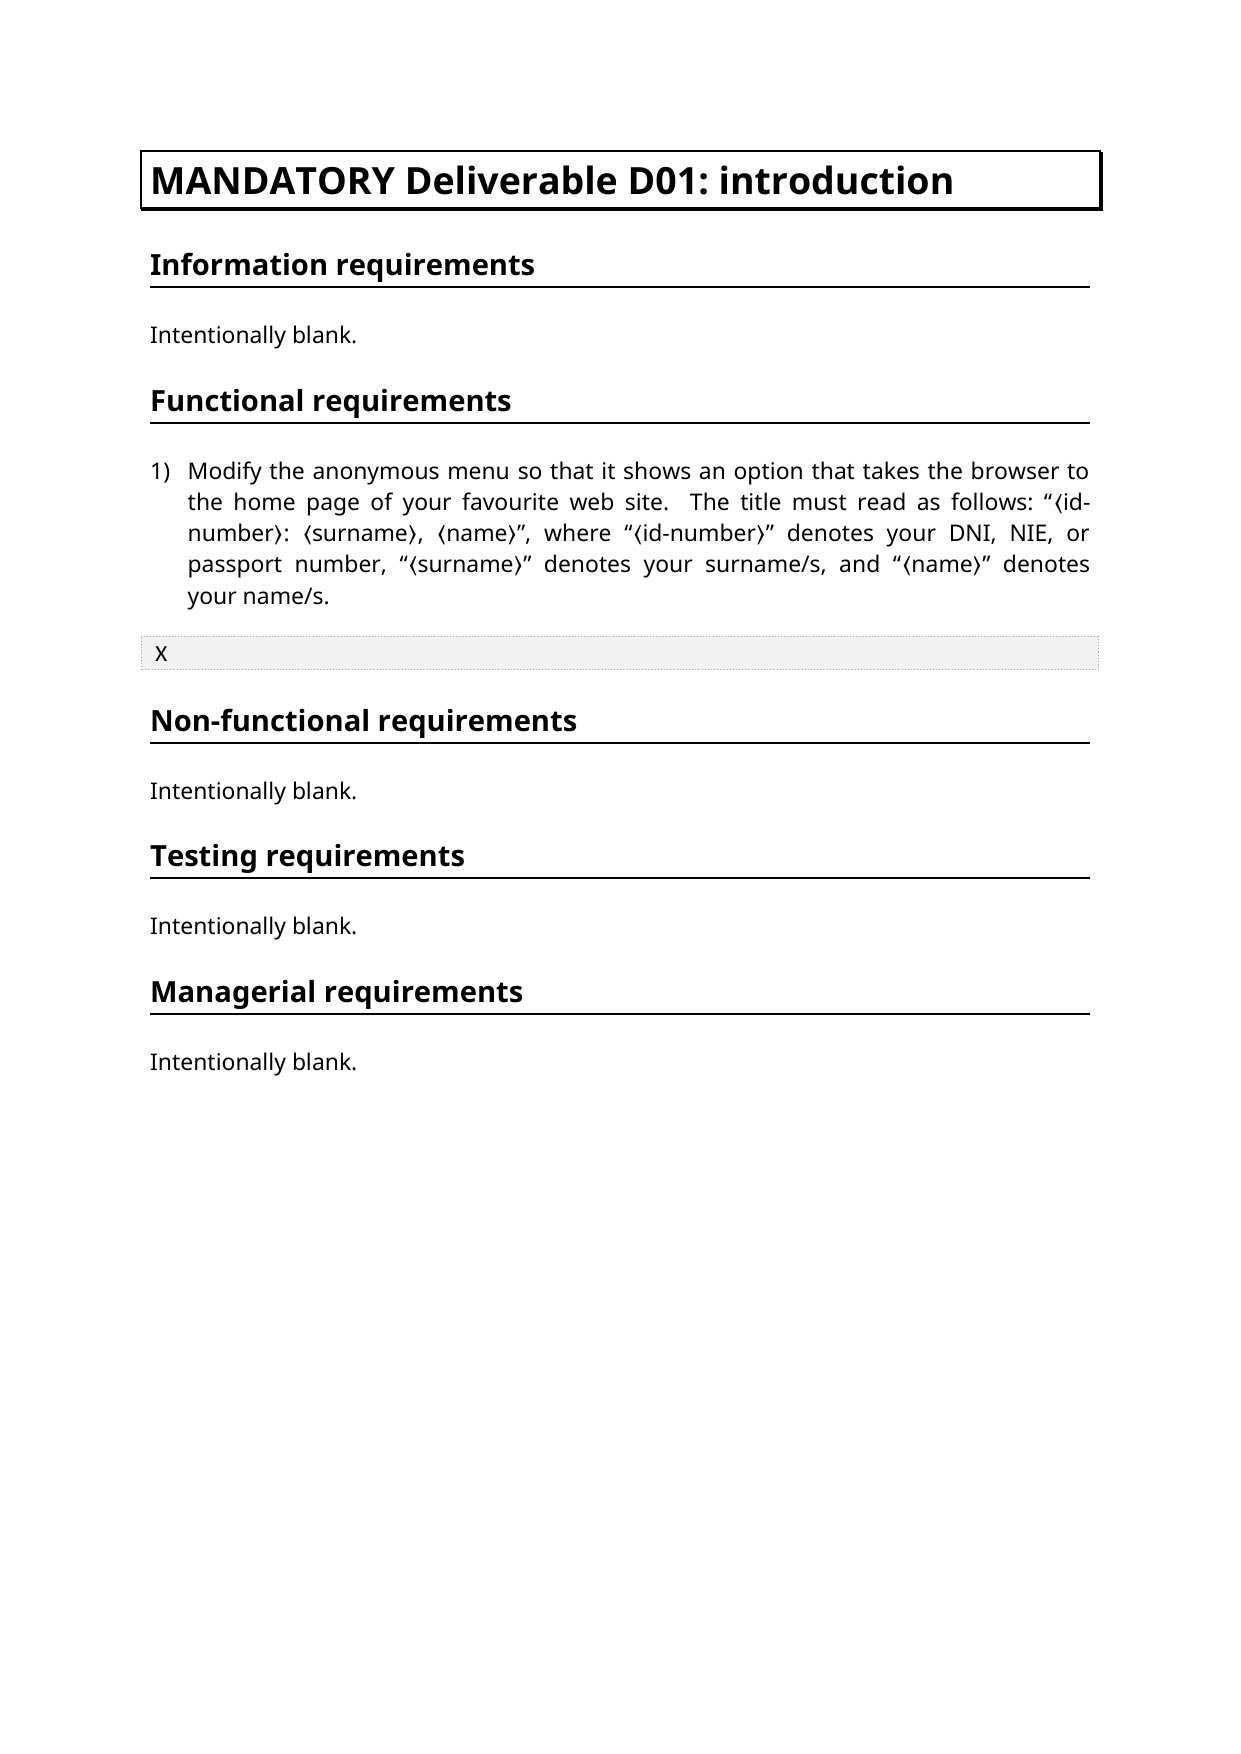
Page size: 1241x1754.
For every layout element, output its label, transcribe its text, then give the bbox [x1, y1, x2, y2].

list Modify the anonymous menu so that it shows an option that takes the browser to the home page of your favourite web site. The title must read as follows: “〈id-number〉: 〈surname〉, 〈name〉”, where “〈id-number〉” denotes your DNI, NIE, or passport number, “〈surname〉” denotes your surname/s, and “〈name〉” denotes your name/s. [150, 454, 1090, 611]
text Intentionally blank. [150, 1046, 1090, 1077]
subtitle Functional requirements [150, 380, 1090, 422]
text Intentionally blank. [150, 319, 1090, 350]
text Intentionally blank. [150, 910, 1090, 942]
text Intentionally blank. [150, 774, 1090, 806]
subtitle Managerial requirements [150, 971, 1090, 1013]
subtitle Non-functional requirements [150, 700, 1090, 742]
subtitle Information requirements [150, 244, 1090, 286]
subtitle Testing requirements [150, 836, 1090, 877]
subtitle MANDATORY Deliverable D01: introduction [142, 152, 1099, 207]
